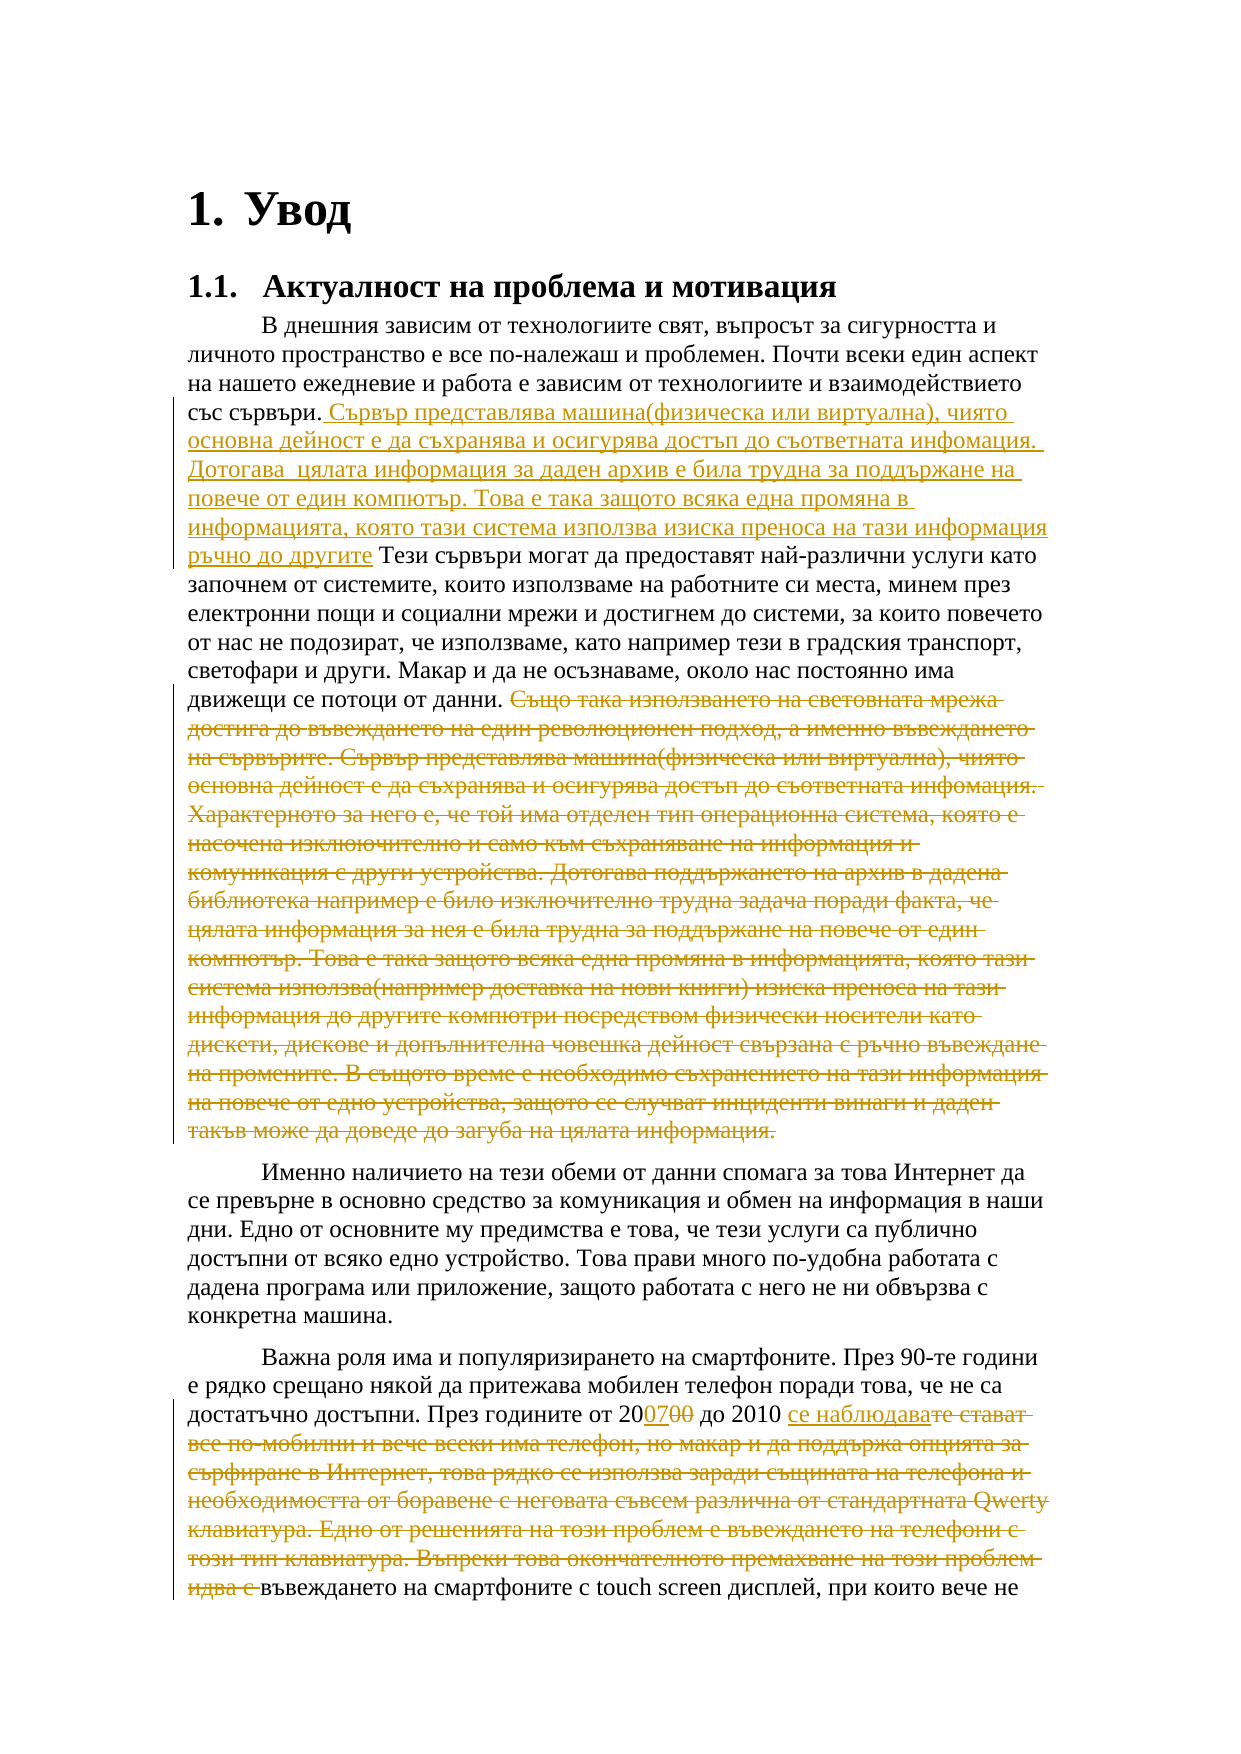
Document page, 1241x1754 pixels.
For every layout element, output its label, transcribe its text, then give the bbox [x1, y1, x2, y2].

subtitle Увод [187, 179, 1053, 237]
text Именно наличието на тези обеми от данни спомага за това Интернет да се превърне в основно средство за комуникация и обмен на информация в наши дни. Едно от основните му предимства е това, че тези услуги са публично достъпни от всяко едно устройство. Това прави много по-удобна работата с дадена програма или приложение, защото работата с него не ни обвързва с конкретна машина. [187, 1157, 1053, 1329]
text В днешния зависим от технологиите свят, въпросът за сигурността и личното пространство е все по-належаш и проблемен. Почти всеки един аспект на нашето ежедневие и работа е зависим от технологиите и взаимодействието със сървъри. Тези сървъри могат да предоставят най-различни услуги като започнем от системите, които използваме на работните си места, минем през електронни пощи и социални мрежи и достигнем до системи, за които повечето от нас не подозират, че използваме, като например тези в градския транспорт, светофари и други. Макар и да не осъзнаваме, около нас постоянно има движещи се потоци от данни. [187, 310, 1053, 1144]
subtitle Актуалност на проблема и мотивация [187, 266, 1053, 304]
